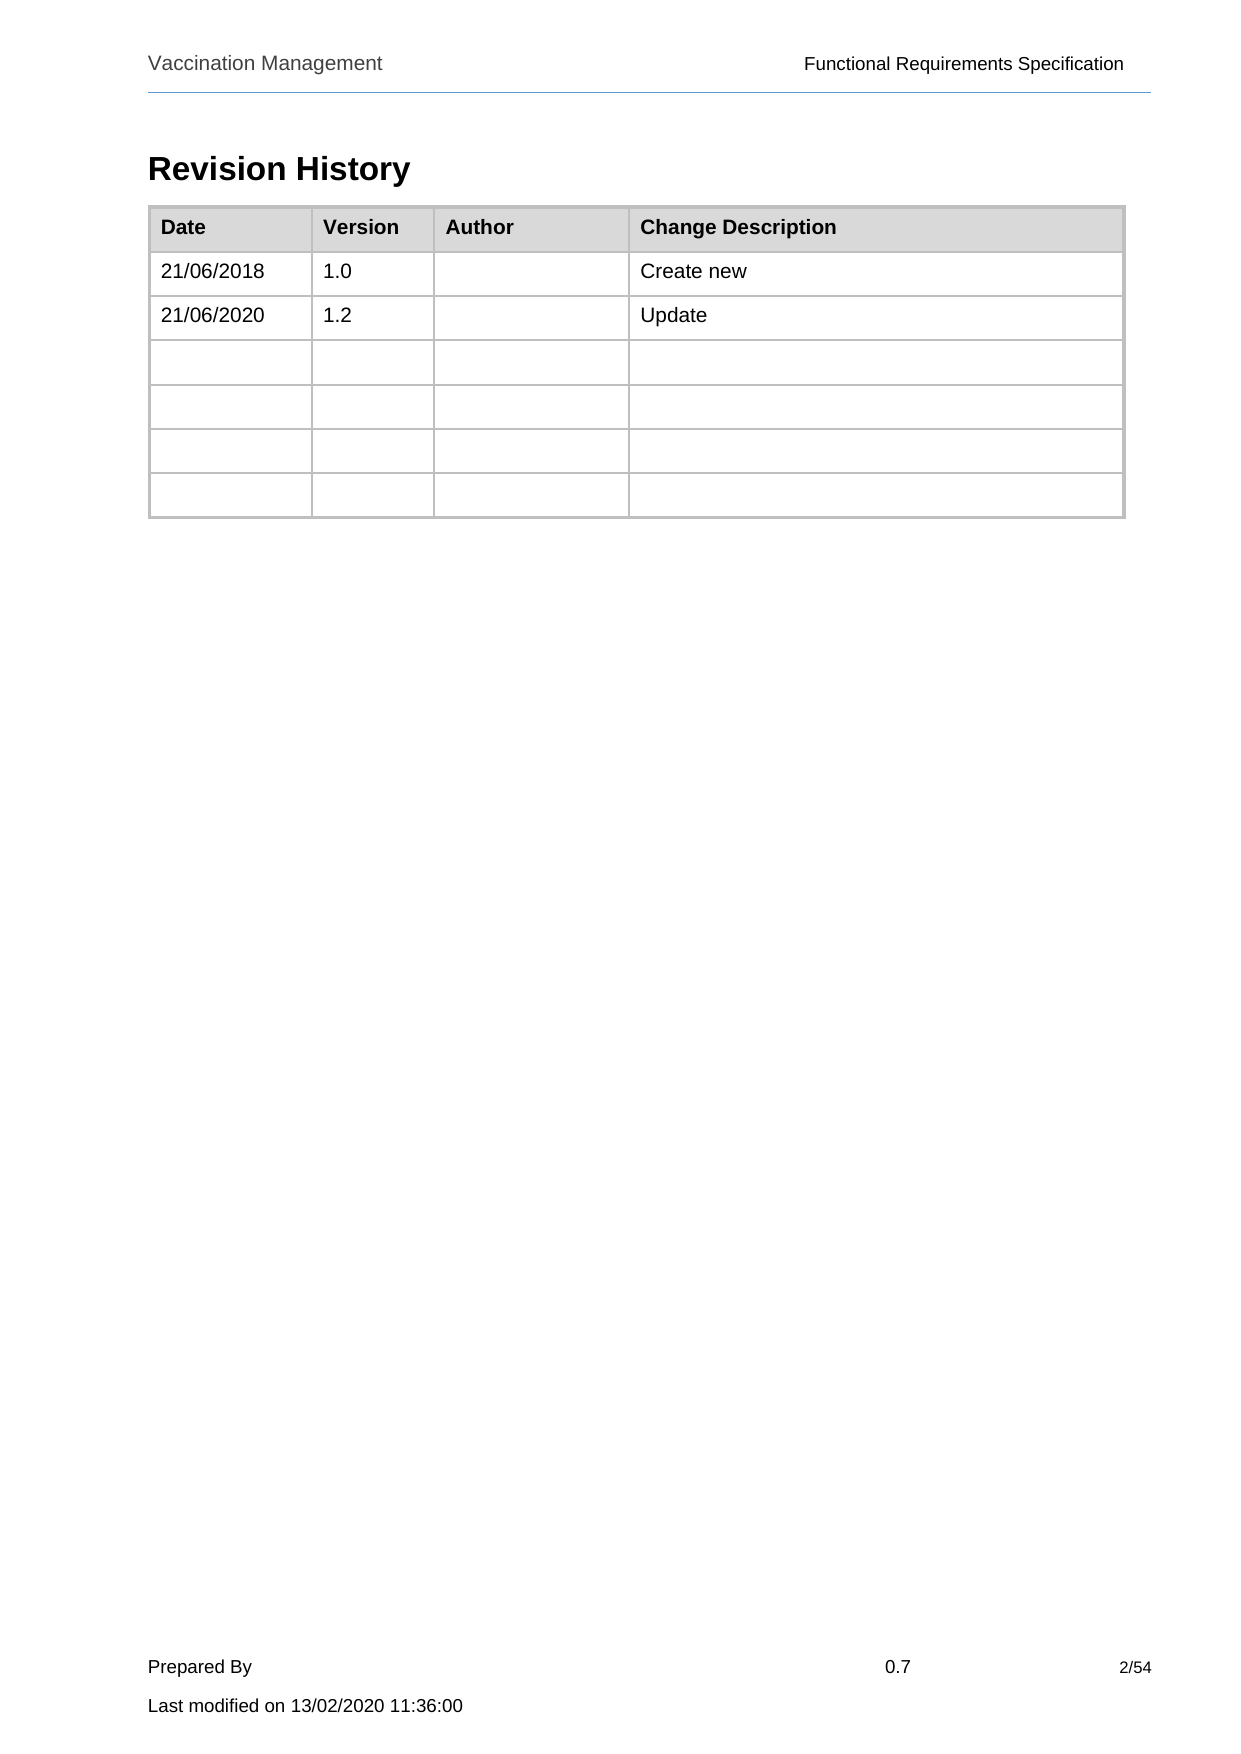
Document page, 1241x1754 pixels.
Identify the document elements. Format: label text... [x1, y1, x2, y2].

table_cell 21/06/2018 [151, 253, 311, 295]
table_cell [630, 474, 1122, 516]
table_cell Update [630, 297, 1122, 339]
table_cell 21/06/2020 [151, 297, 311, 339]
table_cell [151, 341, 311, 383]
table_cell [435, 297, 628, 339]
table_header Version [313, 209, 433, 251]
table_cell [435, 474, 628, 516]
table_cell [151, 474, 311, 516]
table_cell [313, 386, 433, 428]
table_cell [151, 386, 311, 428]
table_header Change Description [630, 209, 1122, 251]
table_cell [630, 386, 1122, 428]
table_cell [435, 430, 628, 472]
table_cell [435, 341, 628, 383]
table_cell [151, 430, 311, 472]
table_cell 1.2 [313, 297, 433, 339]
table_cell [630, 430, 1122, 472]
table_cell [313, 430, 433, 472]
table_cell [435, 386, 628, 428]
table_cell [313, 341, 433, 383]
subtitle Revision History [148, 149, 1152, 187]
table_cell Create new [630, 253, 1122, 295]
table_cell 1.0 [313, 253, 433, 295]
table_cell [435, 253, 628, 295]
table_header Author [435, 209, 628, 251]
table_cell [313, 474, 433, 516]
table_header Date [151, 209, 311, 251]
table_cell [630, 341, 1122, 383]
